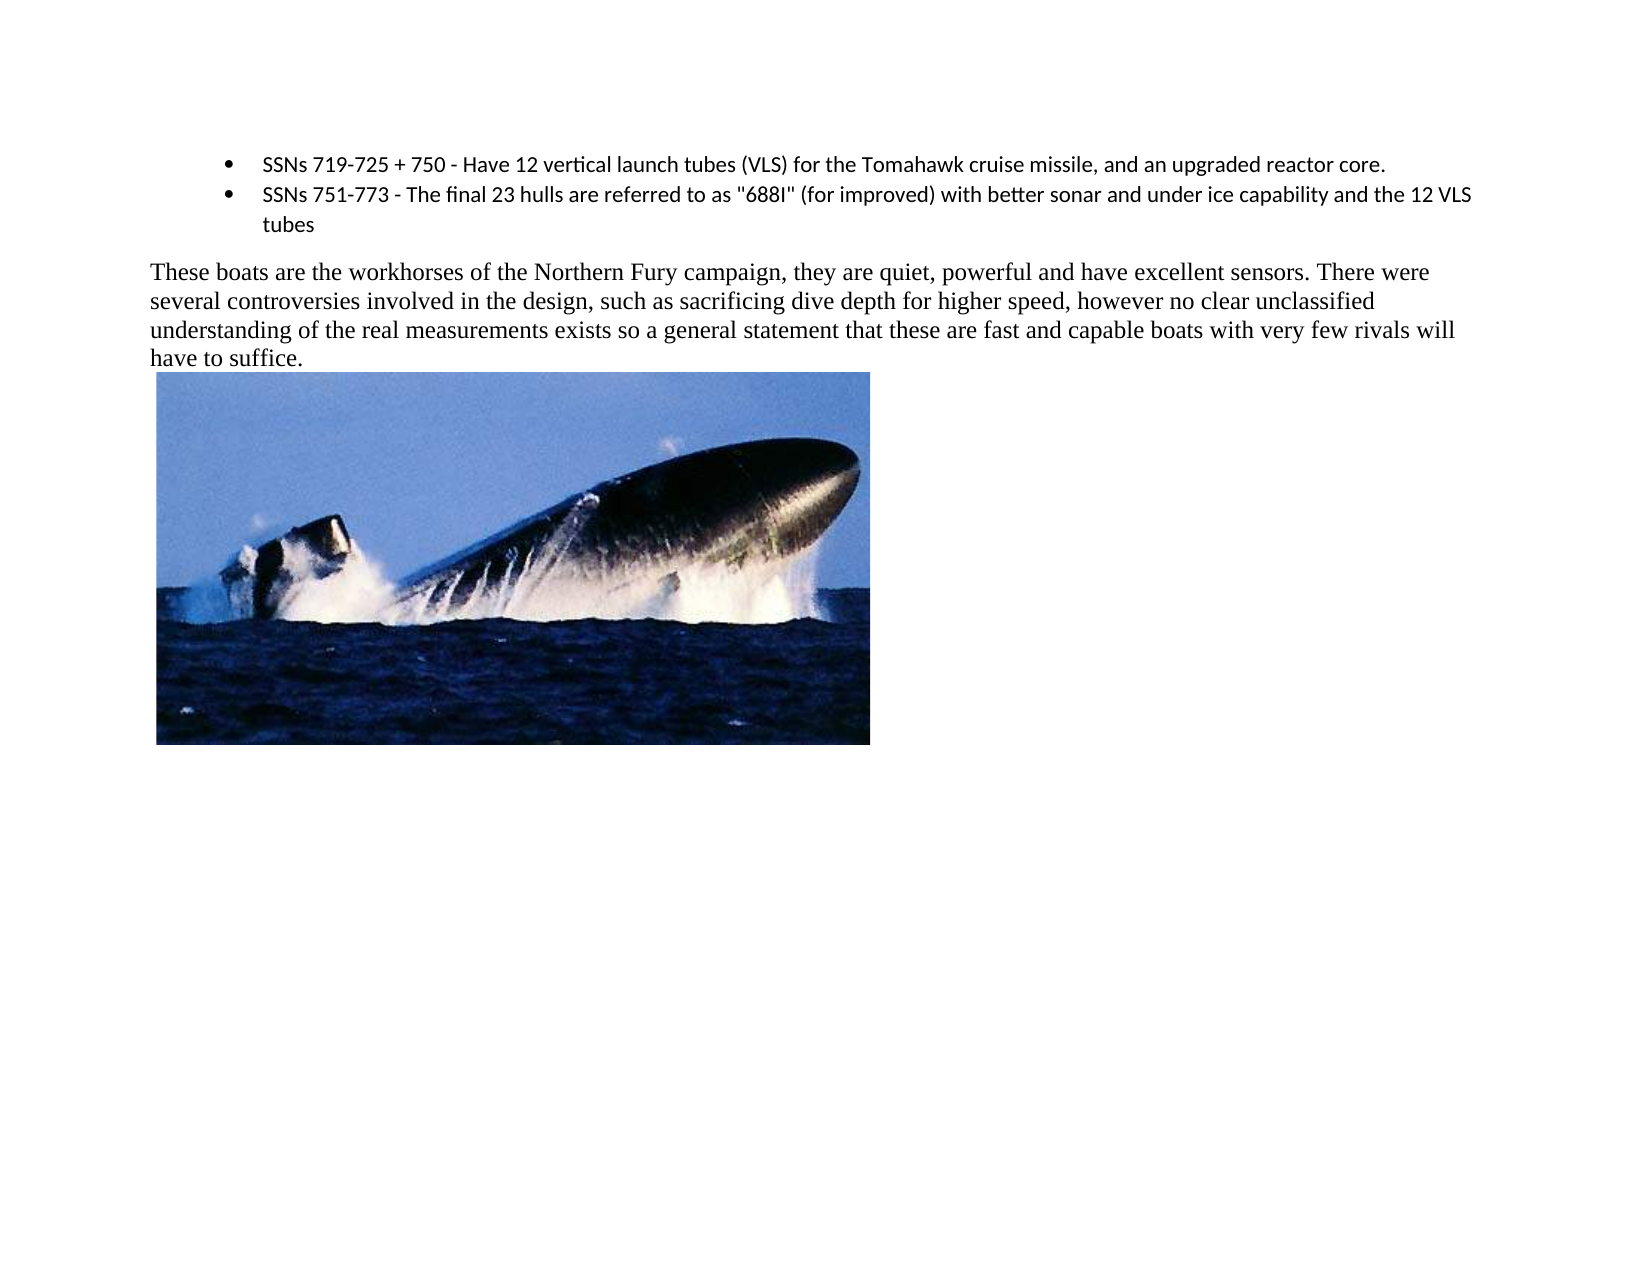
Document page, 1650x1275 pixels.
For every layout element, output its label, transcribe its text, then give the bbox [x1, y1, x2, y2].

list SSNs 751-773 - The final 23 hulls are referred to as "688I" (for improved) with better sonar and under ice capability and the 12 VLS tubes [225, 180, 1500, 238]
list SSNs 719-725 + 750 - Have 12 vertical launch tubes (VLS) for the Tomahawk cruise missile, and an upgraded reactor core. [225, 150, 1500, 178]
text These boats are the workhorses of the Northern Fury campaign, they are quiet, powerful and have excellent sensors. There were several controversies involved in the design, such as sacrificing dive depth for higher speed, however no clear unclassified understanding of the real measurements exists so a general statement that these are fast and capable boats with very few rivals will have to suffice. [150, 257, 1500, 372]
picture [156, 372, 871, 745]
